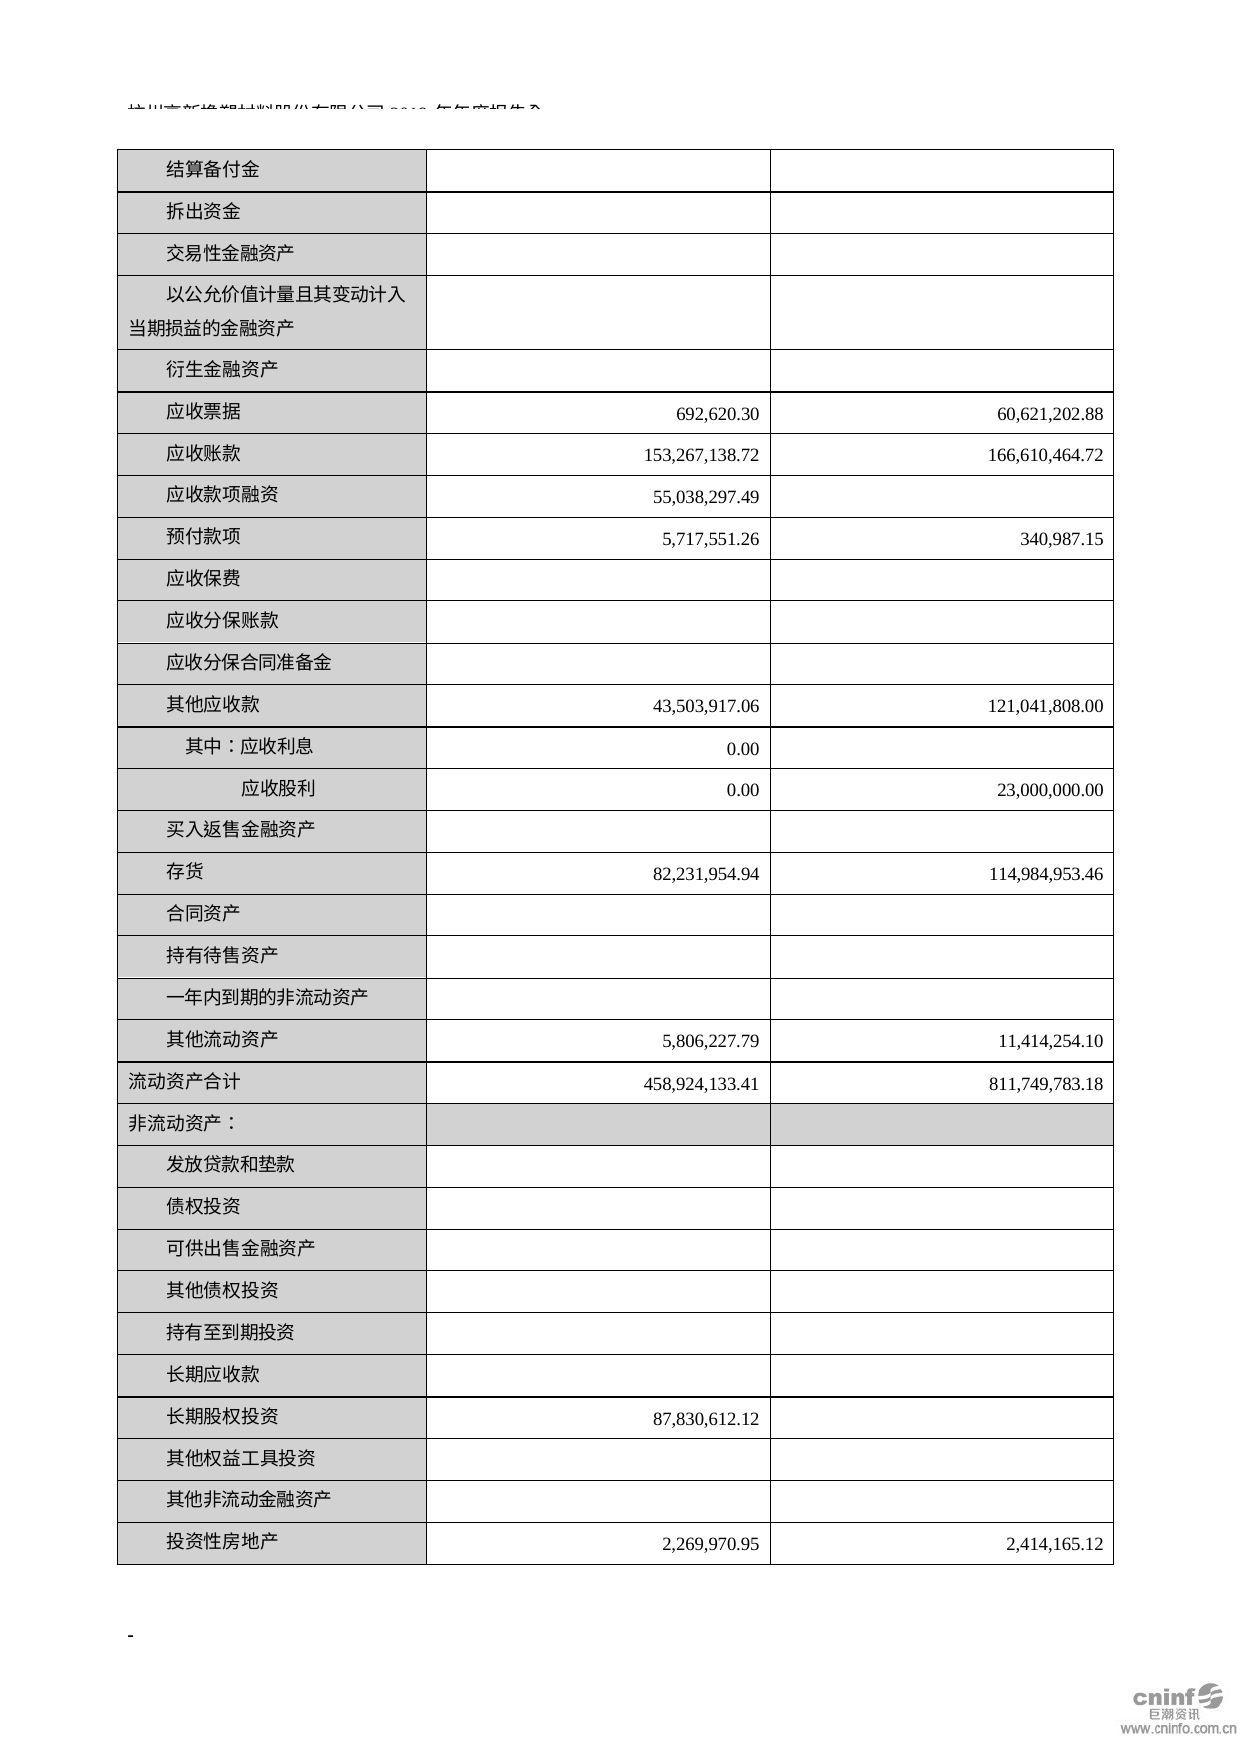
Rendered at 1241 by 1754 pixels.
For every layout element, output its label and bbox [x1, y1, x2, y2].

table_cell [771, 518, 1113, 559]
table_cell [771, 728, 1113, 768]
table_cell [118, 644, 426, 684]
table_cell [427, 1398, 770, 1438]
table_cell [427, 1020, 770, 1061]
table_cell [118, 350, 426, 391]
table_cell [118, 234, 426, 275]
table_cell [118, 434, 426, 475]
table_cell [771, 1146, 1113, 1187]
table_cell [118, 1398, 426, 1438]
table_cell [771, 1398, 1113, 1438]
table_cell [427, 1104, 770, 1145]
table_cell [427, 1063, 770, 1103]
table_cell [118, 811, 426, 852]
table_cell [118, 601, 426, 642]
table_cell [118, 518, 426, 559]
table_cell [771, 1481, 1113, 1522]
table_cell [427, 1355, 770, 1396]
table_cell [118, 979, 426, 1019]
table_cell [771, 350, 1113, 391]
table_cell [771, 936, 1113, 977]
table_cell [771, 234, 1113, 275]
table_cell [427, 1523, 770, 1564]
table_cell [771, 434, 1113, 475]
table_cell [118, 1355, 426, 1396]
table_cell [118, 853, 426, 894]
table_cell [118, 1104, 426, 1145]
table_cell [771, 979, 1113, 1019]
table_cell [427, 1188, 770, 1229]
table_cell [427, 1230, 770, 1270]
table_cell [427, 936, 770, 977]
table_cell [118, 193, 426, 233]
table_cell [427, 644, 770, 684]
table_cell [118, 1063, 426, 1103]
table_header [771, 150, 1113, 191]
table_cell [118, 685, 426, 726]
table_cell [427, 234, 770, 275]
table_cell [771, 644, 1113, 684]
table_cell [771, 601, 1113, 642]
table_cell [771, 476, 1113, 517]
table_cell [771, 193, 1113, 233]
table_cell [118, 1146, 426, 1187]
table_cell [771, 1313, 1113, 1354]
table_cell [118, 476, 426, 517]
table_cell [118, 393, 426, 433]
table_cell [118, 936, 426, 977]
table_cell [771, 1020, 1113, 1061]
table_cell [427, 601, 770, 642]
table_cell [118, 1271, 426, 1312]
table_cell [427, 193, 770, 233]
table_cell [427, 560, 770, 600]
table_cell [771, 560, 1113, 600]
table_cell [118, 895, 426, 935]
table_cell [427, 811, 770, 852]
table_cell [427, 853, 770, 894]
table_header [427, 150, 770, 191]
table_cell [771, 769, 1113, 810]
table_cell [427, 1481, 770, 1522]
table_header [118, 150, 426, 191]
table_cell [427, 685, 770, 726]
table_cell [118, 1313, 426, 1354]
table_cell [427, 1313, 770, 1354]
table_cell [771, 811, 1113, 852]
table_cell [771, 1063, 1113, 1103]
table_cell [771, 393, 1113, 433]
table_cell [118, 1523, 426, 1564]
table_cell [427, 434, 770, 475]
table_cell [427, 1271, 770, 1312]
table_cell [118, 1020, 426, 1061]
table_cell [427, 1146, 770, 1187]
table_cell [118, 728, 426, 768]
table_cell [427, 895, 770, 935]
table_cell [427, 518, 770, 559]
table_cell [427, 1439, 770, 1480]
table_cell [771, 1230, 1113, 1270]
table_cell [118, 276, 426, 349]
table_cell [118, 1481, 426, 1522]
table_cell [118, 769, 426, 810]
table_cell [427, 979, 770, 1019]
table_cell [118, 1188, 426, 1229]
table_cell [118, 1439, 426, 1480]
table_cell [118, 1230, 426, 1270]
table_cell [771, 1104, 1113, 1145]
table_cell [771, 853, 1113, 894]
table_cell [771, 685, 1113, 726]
picture [1115, 1680, 1240, 1737]
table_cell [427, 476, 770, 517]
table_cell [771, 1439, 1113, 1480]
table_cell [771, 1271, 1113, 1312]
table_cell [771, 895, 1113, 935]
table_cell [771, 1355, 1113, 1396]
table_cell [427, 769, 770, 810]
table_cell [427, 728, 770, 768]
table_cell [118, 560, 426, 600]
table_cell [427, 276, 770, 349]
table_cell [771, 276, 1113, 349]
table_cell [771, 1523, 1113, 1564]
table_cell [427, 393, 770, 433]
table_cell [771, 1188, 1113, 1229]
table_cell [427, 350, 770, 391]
